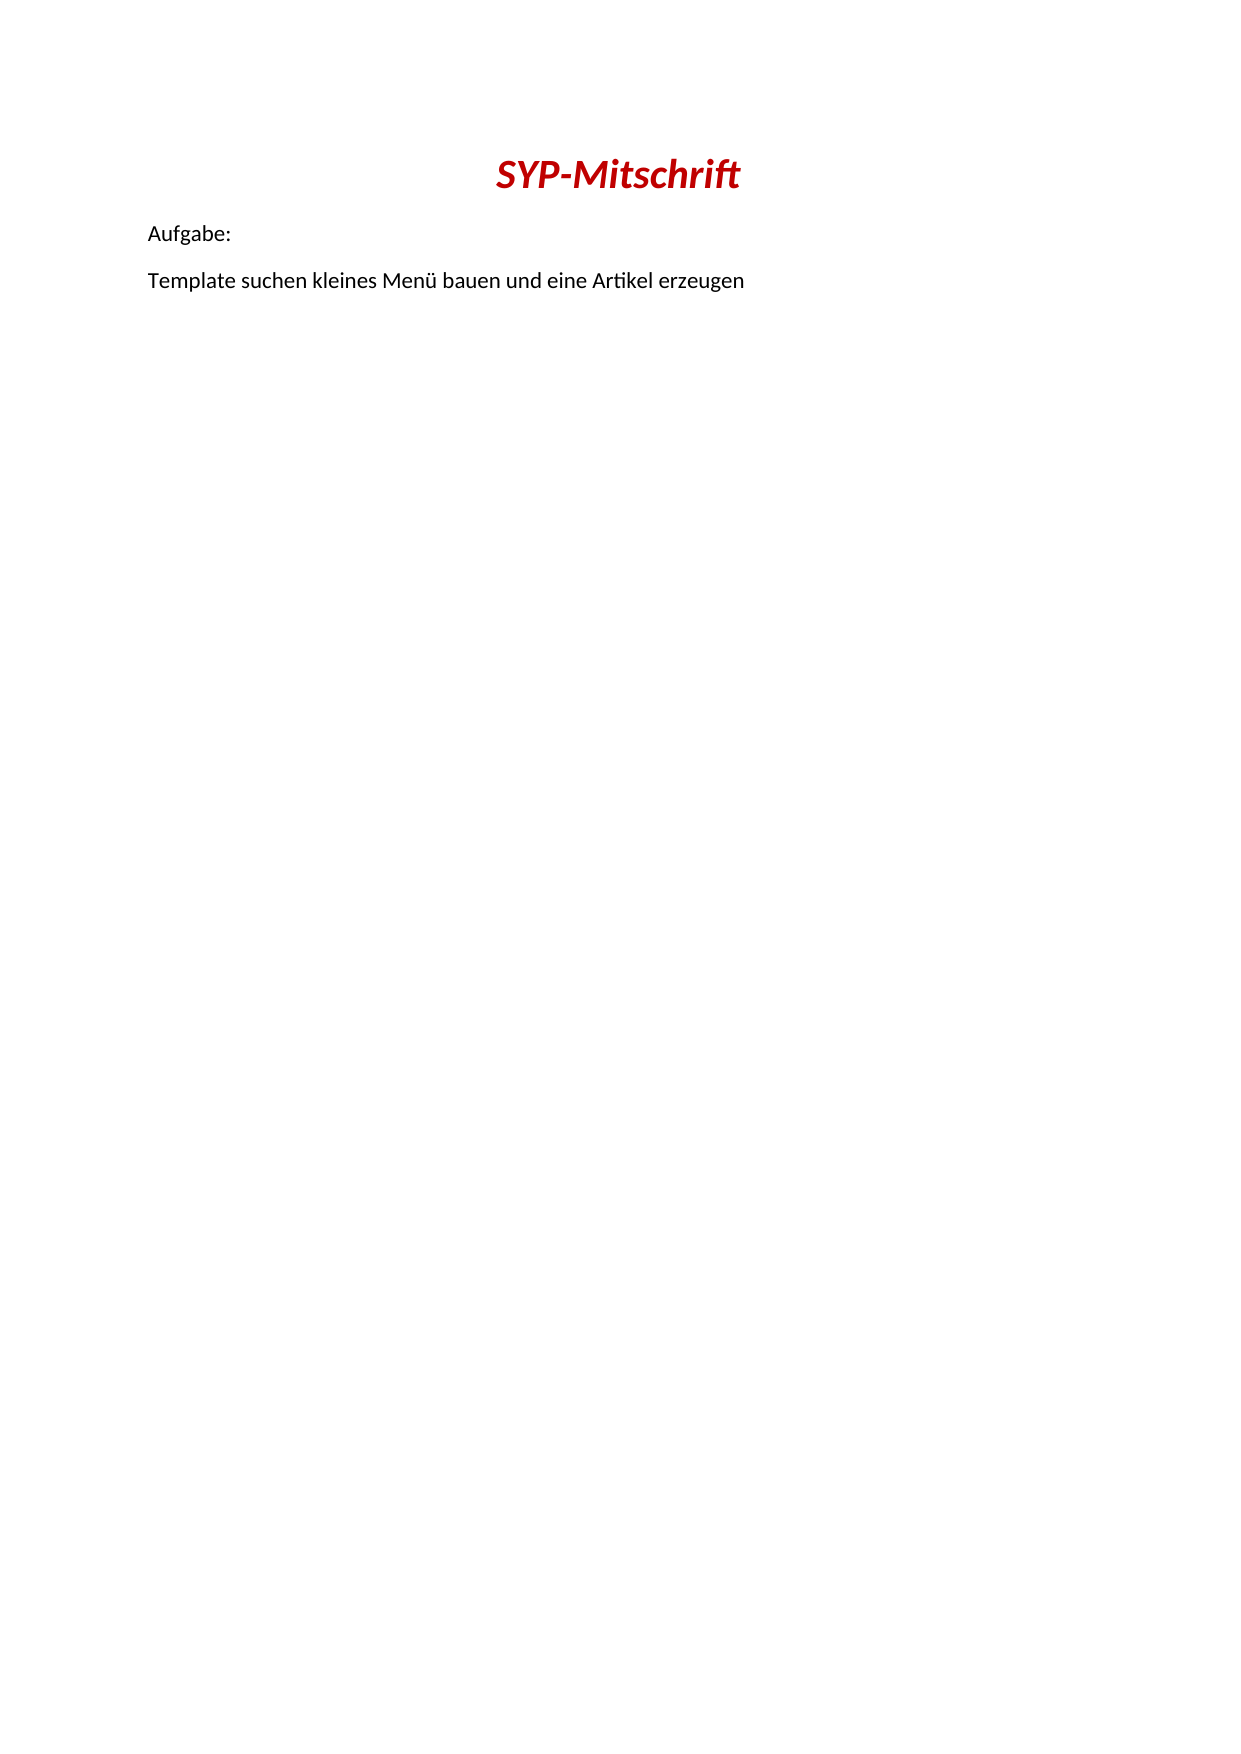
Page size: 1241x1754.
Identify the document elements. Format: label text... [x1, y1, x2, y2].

text Aufgabe: [148, 219, 1093, 247]
text SYP-Mitschrift [148, 148, 1093, 198]
text Template suchen kleines Menü bauen und eine Artikel erzeugen [148, 266, 1093, 294]
